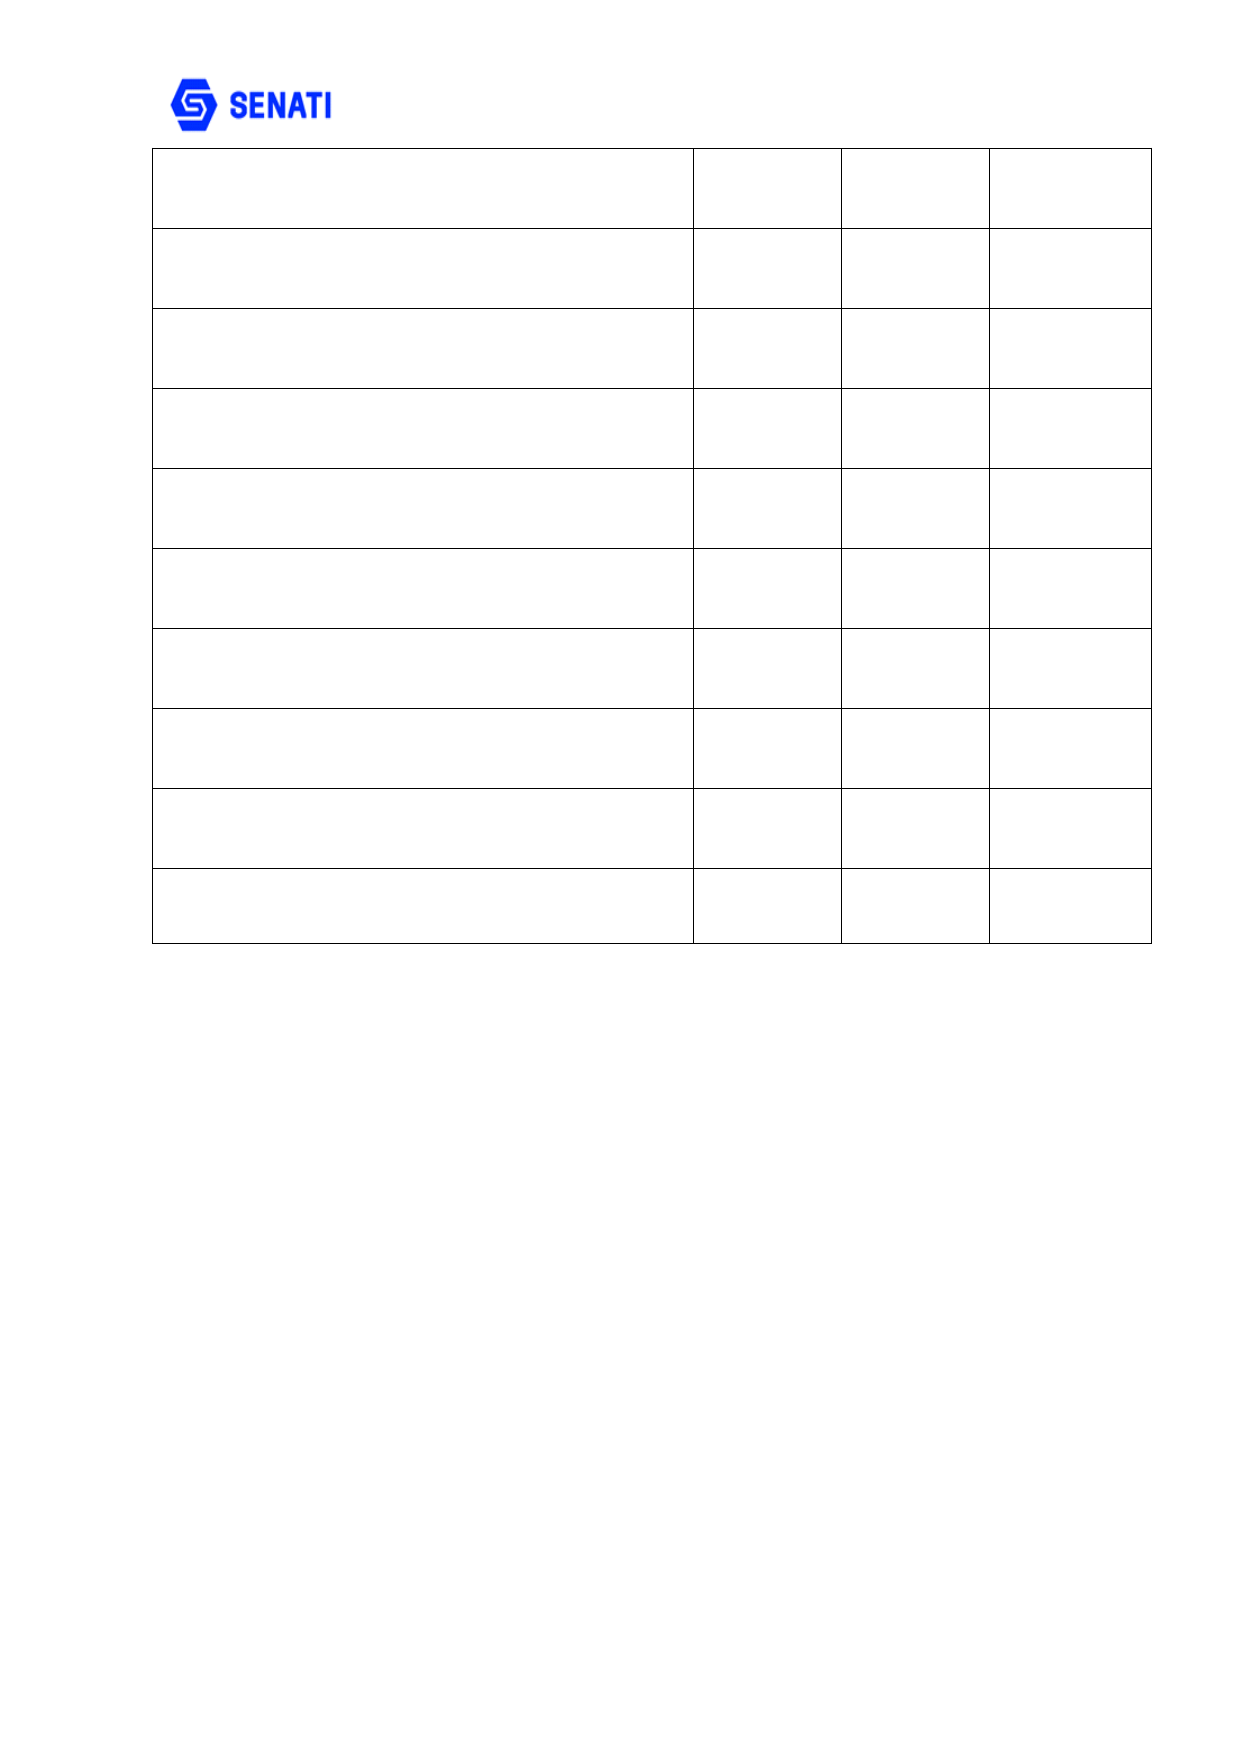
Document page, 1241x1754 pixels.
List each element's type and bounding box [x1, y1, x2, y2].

table_cell [153, 869, 693, 943]
table_cell [842, 629, 989, 708]
table_cell [842, 549, 989, 628]
table_cell [153, 469, 693, 548]
table_cell [694, 709, 841, 788]
table_cell [153, 149, 693, 228]
table_cell [153, 709, 693, 788]
table_cell [694, 389, 841, 468]
table_cell [990, 309, 1151, 388]
table_cell [990, 469, 1151, 548]
table_cell [990, 709, 1151, 788]
table_cell [990, 629, 1151, 708]
table_cell [990, 229, 1151, 308]
table_cell [694, 469, 841, 548]
table_cell [842, 149, 989, 228]
table_cell [990, 149, 1151, 228]
table_cell [842, 709, 989, 788]
table_cell [842, 389, 989, 468]
table_cell [153, 389, 693, 468]
table_cell [842, 309, 989, 388]
table_cell [694, 869, 841, 943]
table_cell [153, 229, 693, 308]
picture [155, 68, 345, 141]
table_cell [153, 629, 693, 708]
table_cell [842, 469, 989, 548]
table_cell [990, 389, 1151, 468]
table_cell [694, 149, 841, 228]
table_cell [842, 229, 989, 308]
table_cell [842, 869, 989, 943]
table_cell [153, 309, 693, 388]
table_cell [694, 549, 841, 628]
table_cell [153, 549, 693, 628]
table_cell [694, 309, 841, 388]
table_cell [842, 789, 989, 868]
table_cell [153, 789, 693, 868]
table_cell [990, 789, 1151, 868]
table_cell [990, 869, 1151, 943]
table_cell [694, 789, 841, 868]
table_cell [694, 229, 841, 308]
table_cell [694, 629, 841, 708]
table_cell [990, 549, 1151, 628]
